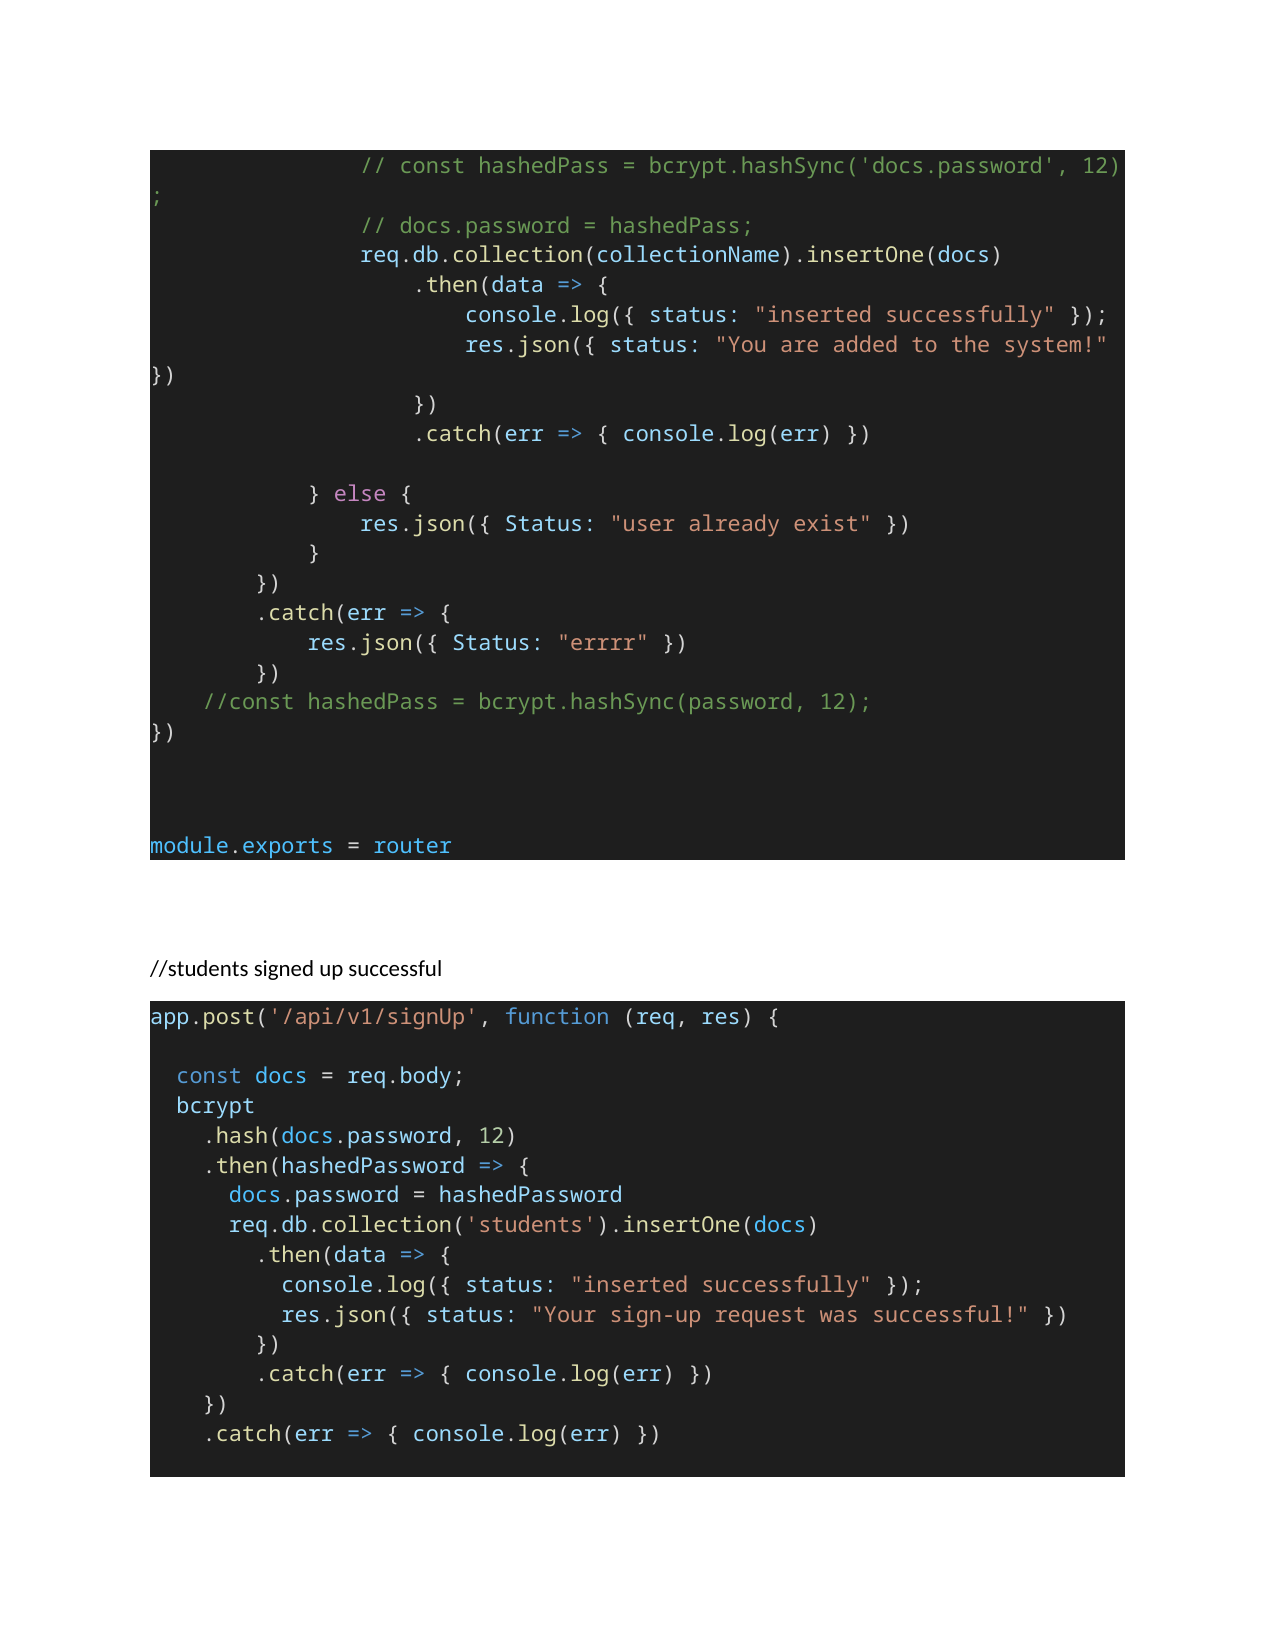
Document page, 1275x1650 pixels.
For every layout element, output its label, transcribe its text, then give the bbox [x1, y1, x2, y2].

text res.json({ Status: "errrr" }) [150, 627, 1125, 656]
text }) [150, 656, 1125, 686]
text req.db.collection(collectionName).insertOne(docs) [150, 239, 1125, 269]
text } else { [150, 478, 1125, 507]
text // const hashedPass = bcrypt.hashSync('docs.password', 12); [150, 150, 1125, 209]
text res.json({ status: "Your sign-up request was successful!" }) [150, 1299, 1125, 1328]
text .then(data => { [150, 1239, 1125, 1269]
text .then(hashedPassword => { [150, 1150, 1125, 1179]
text res.json({ Status: "user already exist" }) [150, 507, 1125, 537]
text .catch(err => { console.log(err) }) [150, 1358, 1125, 1388]
text //students signed up successful [150, 954, 1125, 982]
text }) [150, 716, 1125, 746]
text } [150, 537, 1125, 567]
text }) [150, 1388, 1125, 1418]
text const docs = req.body; [150, 1060, 1125, 1090]
text docs.password = hashedPassword [150, 1179, 1125, 1209]
text }) [150, 1328, 1125, 1358]
text req.db.collection('students').insertOne(docs) [150, 1209, 1125, 1239]
text .then(data => { [150, 269, 1125, 299]
text .catch(err => { [150, 597, 1125, 627]
text .catch(err => { console.log(err) }) [150, 418, 1125, 448]
text console.log({ status: "inserted successfully" }); [150, 1269, 1125, 1299]
text res.json({ status: "You are added to the system!" }) [150, 329, 1125, 388]
text }) [150, 388, 1125, 418]
text app.post('/api/v1/signUp', function (req, res) { [150, 1001, 1125, 1031]
text }) [150, 567, 1125, 597]
text console.log({ status: "inserted successfully" }); [150, 299, 1125, 329]
text // docs.password = hashedPass; [150, 209, 1125, 239]
text bcrypt [150, 1090, 1125, 1120]
text .hash(docs.password, 12) [150, 1120, 1125, 1150]
text .catch(err => { console.log(err) }) [150, 1418, 1125, 1448]
text module.exports = router [150, 830, 1125, 860]
text //const hashedPass = bcrypt.hashSync(password, 12); [150, 686, 1125, 716]
